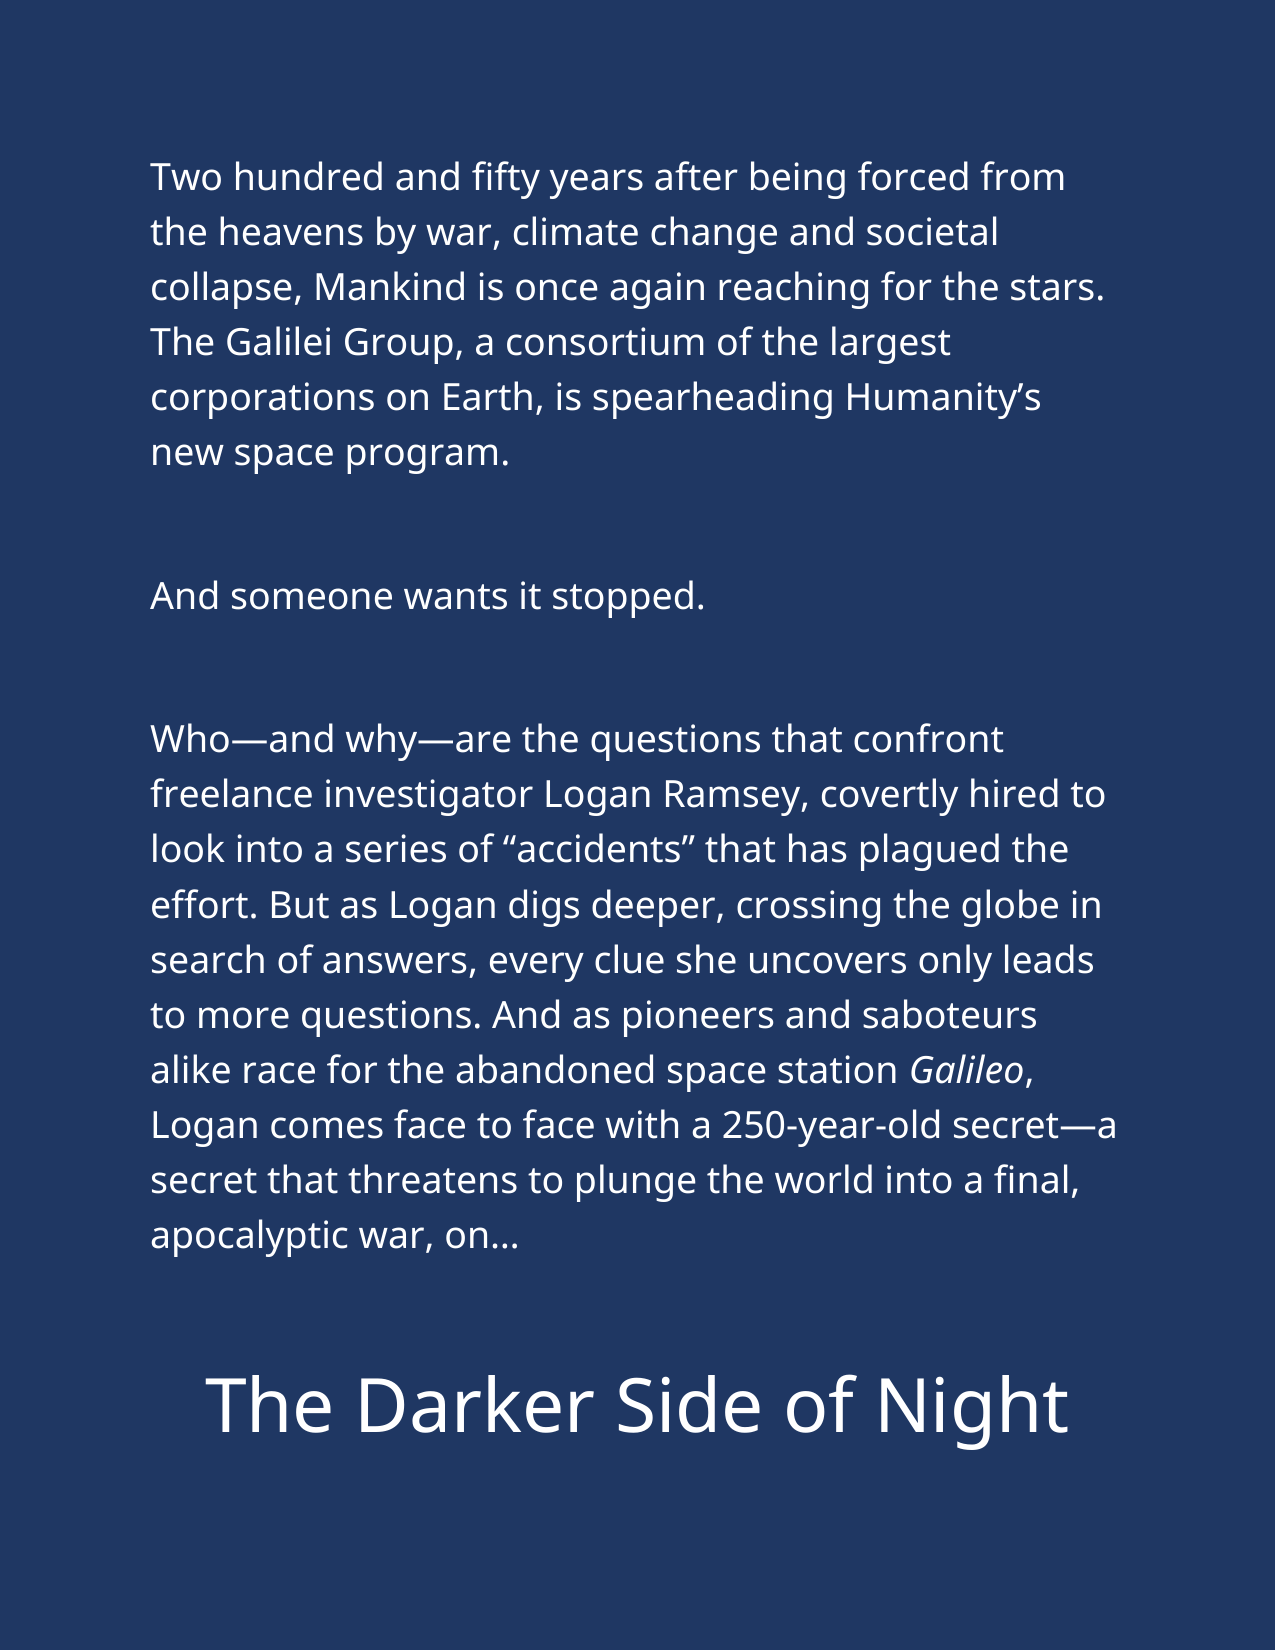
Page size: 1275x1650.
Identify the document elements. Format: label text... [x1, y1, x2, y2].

text And someone wants it stopped. [150, 569, 1125, 620]
text Two hundred and fifty years after being forced from the heavens by war, climate change and societal collapse, Mankind is once again reaching for the stars. The Galilei Group, a consortium of the largest corporations on Earth, is spearheading Humanity’s new space program. [150, 150, 1125, 477]
text Who—and why—are the questions that confront freelance investigator Logan Ramsey, covertly hired to look into a series of “accidents” that has plagued the effort. But as Logan digs deeper, crossing the globe in search of answers, every clue she uncovers only leads to more questions. And as pioneers and saboteurs alike race for the abandoned space station Galileo, Logan comes face to face with a 250-year-old secret—a secret that threatens to plunge the world into a final, apocalyptic war, on… [150, 713, 1125, 1259]
text The Darker Side of Night [150, 1352, 1125, 1454]
